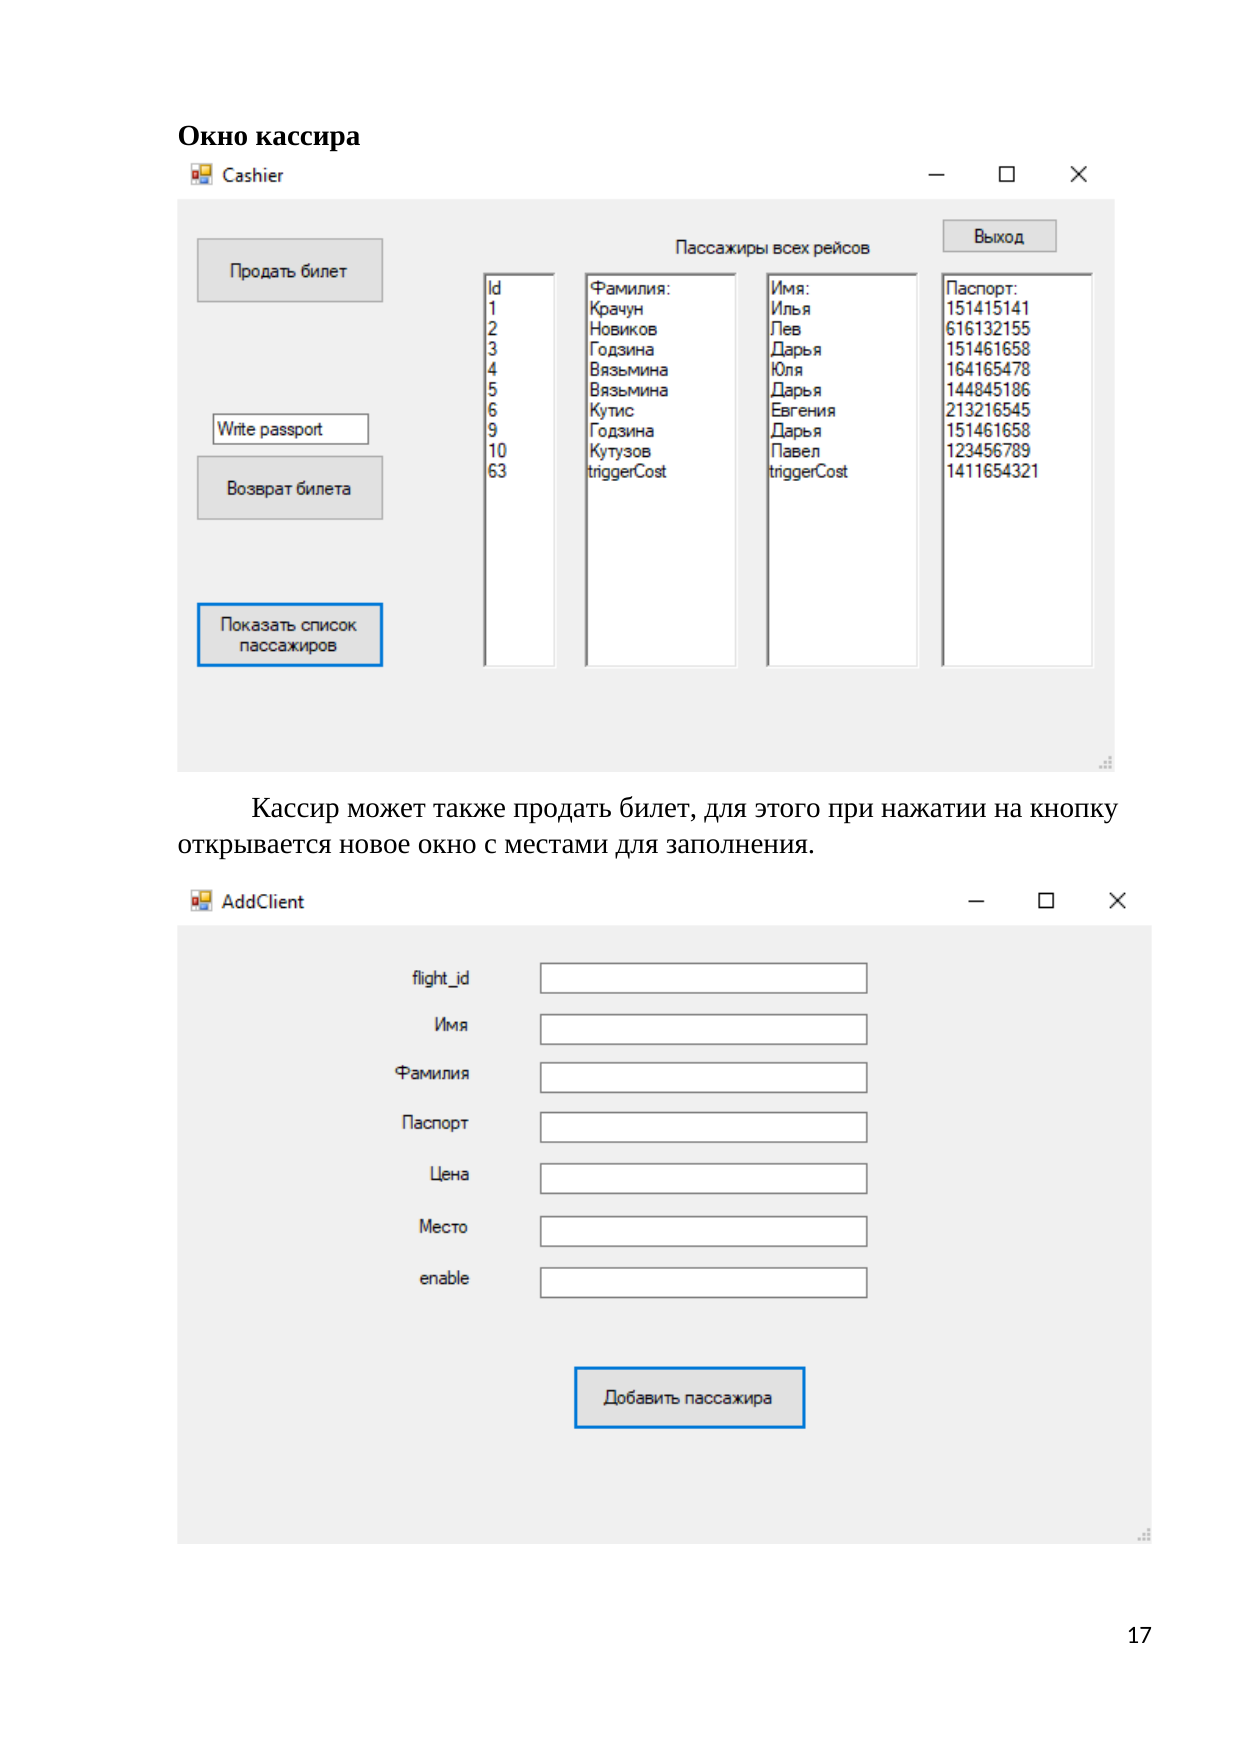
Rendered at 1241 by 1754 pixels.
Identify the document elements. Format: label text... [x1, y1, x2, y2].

text Кассир может также продать билет, для этого при нажатии на кнопку открывается новое окно с местами для заполнения. [177, 791, 1152, 860]
picture [177, 154, 1115, 772]
subtitle Окно кассира [177, 118, 1152, 152]
picture [177, 879, 1152, 1544]
